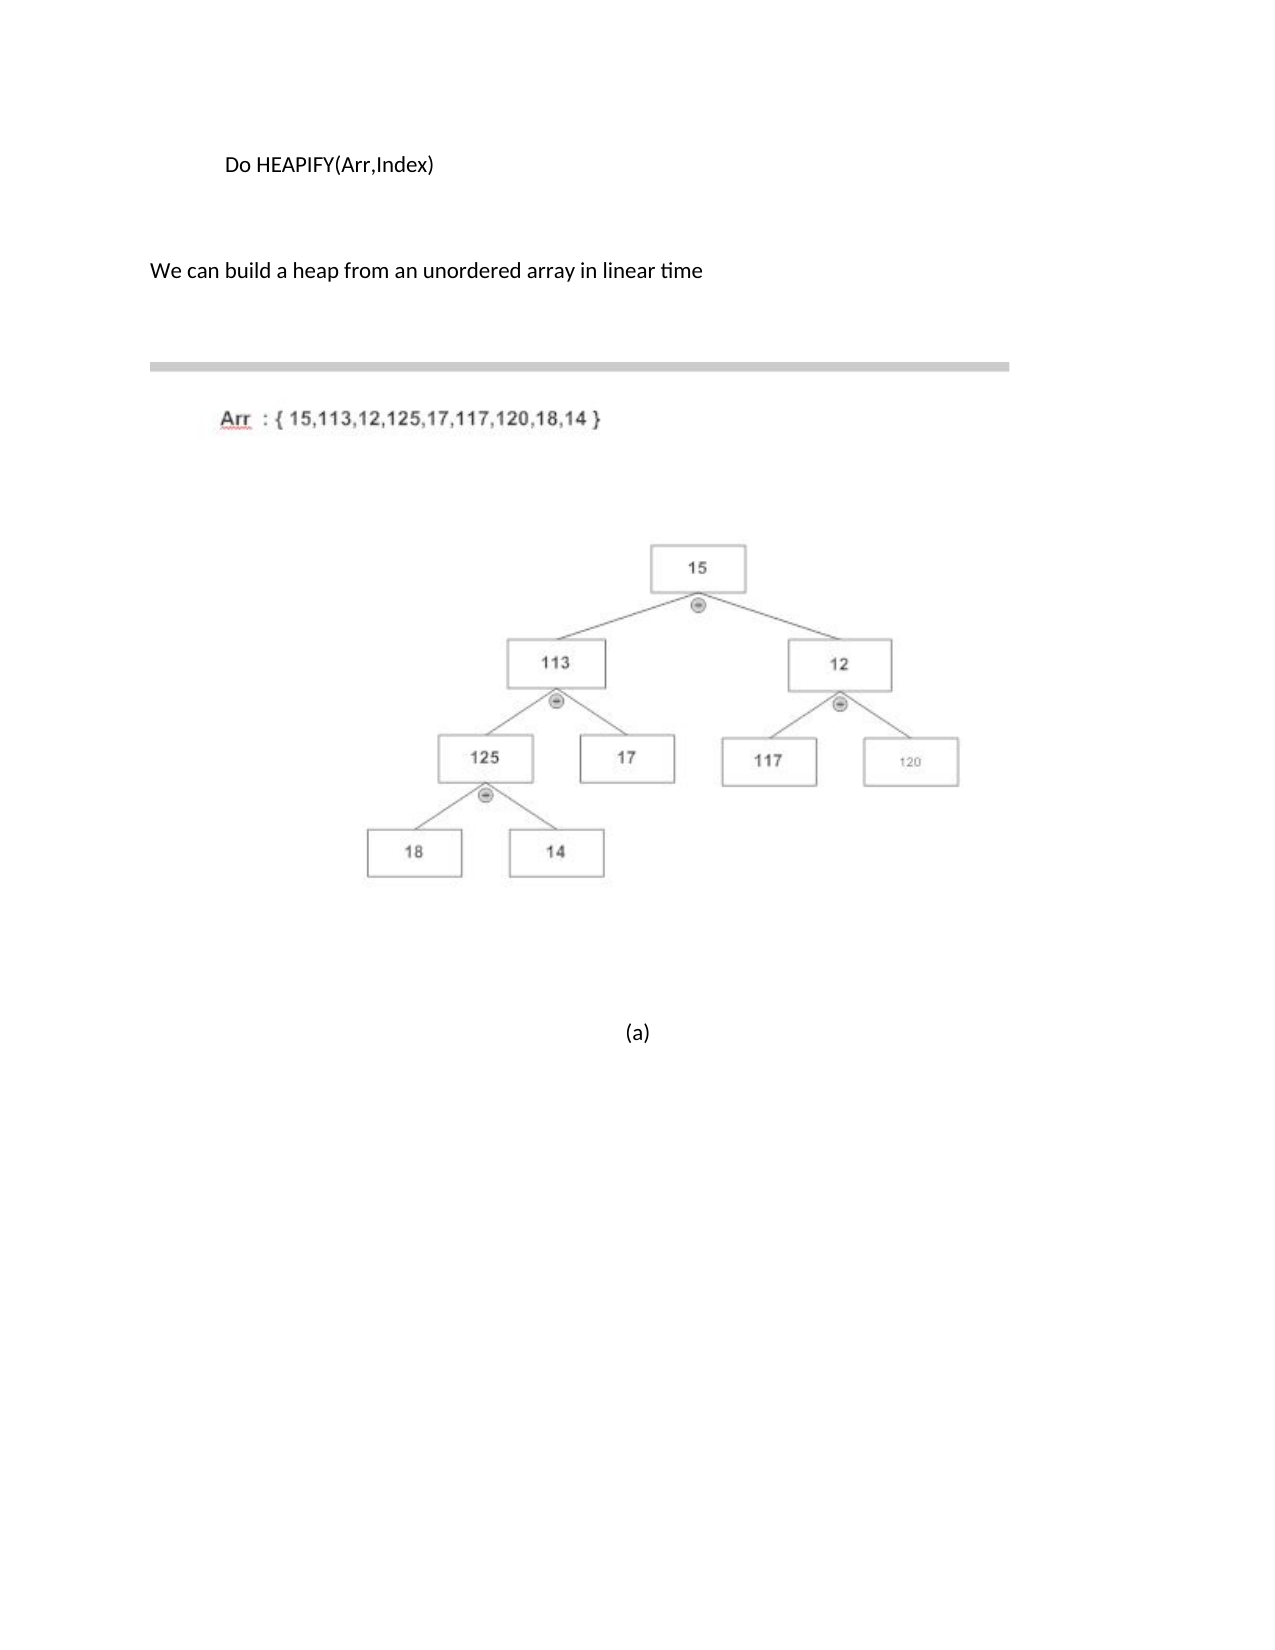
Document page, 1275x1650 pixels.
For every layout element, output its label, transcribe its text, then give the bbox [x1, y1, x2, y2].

text (a) [150, 1018, 1125, 1046]
text Do HEAPIFY(Arr,Index) [150, 150, 1125, 178]
picture [150, 362, 1010, 994]
text We can build a heap from an unordered array in linear time [150, 256, 1125, 284]
